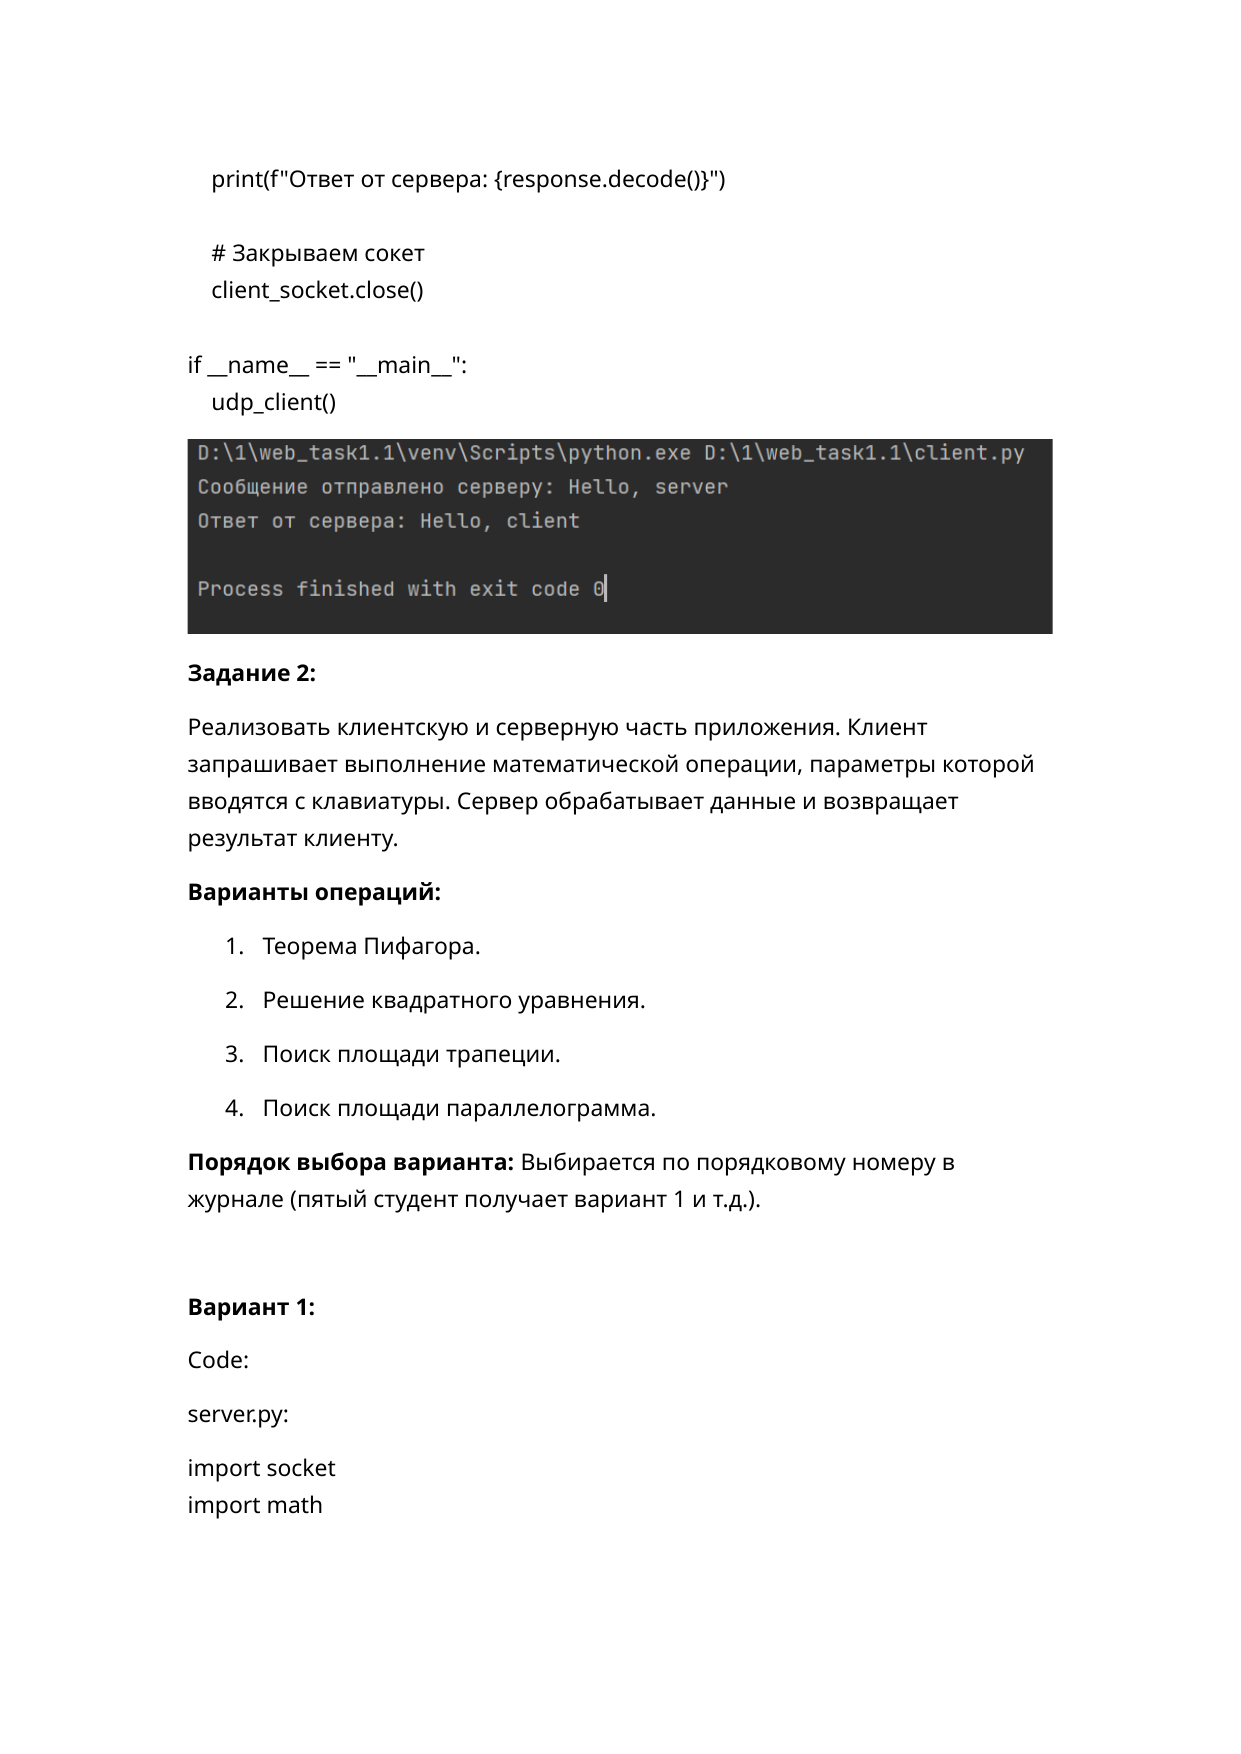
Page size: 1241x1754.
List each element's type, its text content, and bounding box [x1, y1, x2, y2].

text server.py: [187, 1397, 1053, 1430]
text Реализовать клиентскую и серверную часть приложения. Клиент запрашивает выполнение математической операции, параметры которой вводятся с клавиатуры. Сервер обрабатывает данные и возвращает результат клиенту. [187, 710, 1053, 854]
list Поиск площади параллелограмма. [225, 1091, 1053, 1123]
text Code: [187, 1344, 1053, 1376]
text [187, 162, 1053, 418]
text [187, 1451, 1053, 1521]
text Варианты операций: [187, 876, 1053, 908]
text Вариант 1: [187, 1290, 1053, 1322]
text Задание 2: [187, 656, 1053, 688]
text Порядок выбора варианта: Выбирается по порядковому номеру в журнале (пятый студент получает вариант 1 и т.д.). [187, 1145, 1053, 1214]
picture [187, 439, 1053, 634]
list Поиск площади трапеции. [225, 1037, 1053, 1069]
list Теорема Пифагора. [225, 929, 1053, 962]
list Решение квадратного уравнения. [225, 983, 1053, 1016]
